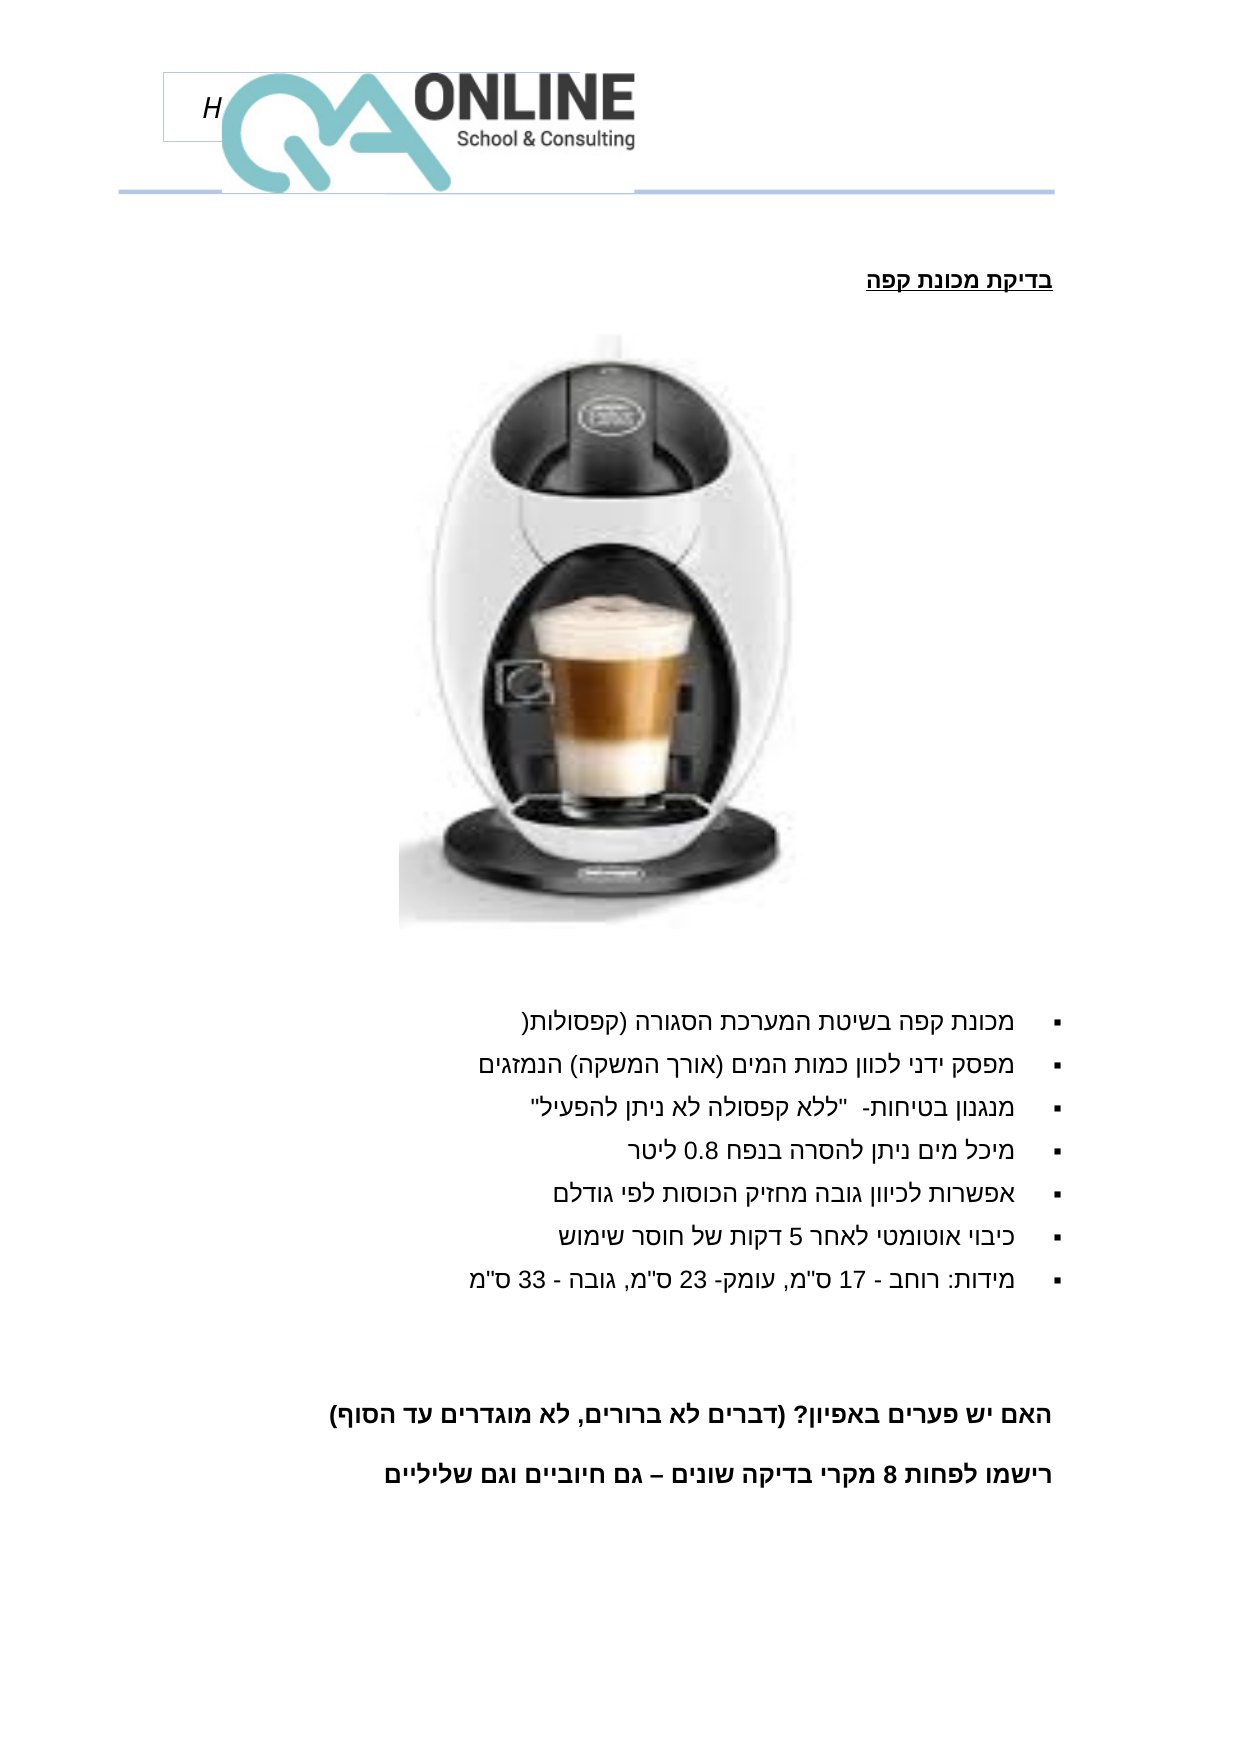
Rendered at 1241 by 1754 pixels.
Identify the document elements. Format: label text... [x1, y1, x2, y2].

text בדיקת מכונת קפה [133, 267, 1053, 293]
list כיבוי אוטומטי לאחר 5 דקות של חוסר שימוש [133, 1222, 1053, 1251]
list מיכל מים ניתן להסרה בנפח 0.8 ליטר [133, 1136, 1053, 1165]
text רישמו לפחות 8 מקרי בדיקה שונים – גם חיוביים וגם שליליים [133, 1460, 1053, 1489]
picture [398, 312, 852, 929]
picture [221, 73, 635, 193]
list מידות: רוחב - 17 ס"מ, עומק- 23 ס"מ, גובה - 33 ס"מ [133, 1265, 1053, 1294]
list מפסק ידני לכוון כמות המים (אורך המשקה) הנמזגים [133, 1050, 1053, 1078]
list מנגנון בטיחות- "ללא קפסולה לא ניתן להפעיל" [133, 1093, 1053, 1122]
list אפשרות לכיוון גובה מחזיק הכוסות לפי גודלם [133, 1179, 1053, 1208]
list מכונת קפה בשיטת המערכת הסגורה (קפסולות( [133, 1007, 1053, 1035]
text האם יש פערים באפיון? (דברים לא ברורים, לא מוגדרים עד הסוף) [133, 1400, 1053, 1429]
